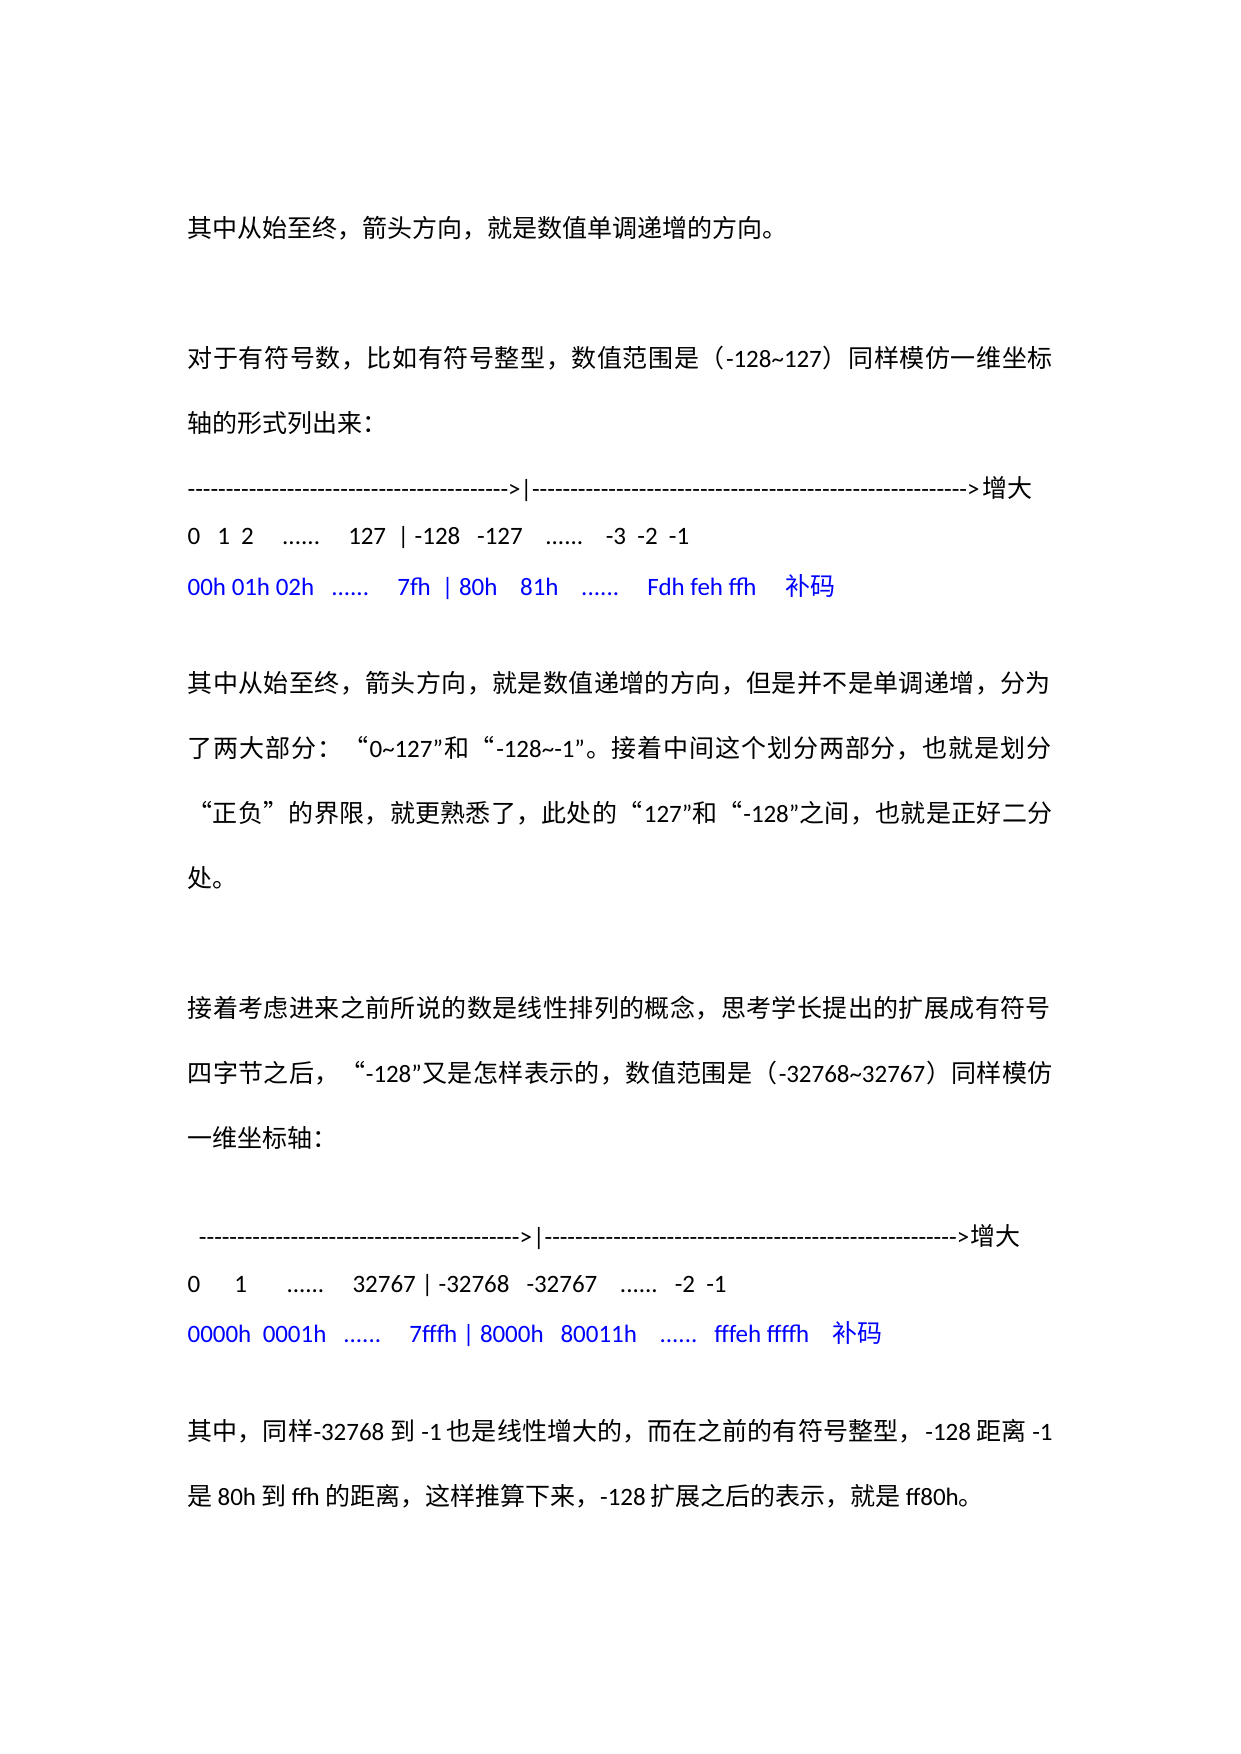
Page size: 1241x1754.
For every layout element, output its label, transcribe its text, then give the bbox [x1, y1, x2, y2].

list 0 1 2 ...... 127 | -128 -127 ...... -3 -2 -1 [187, 519, 1053, 552]
list 0 1 ...... 32767 | -32768 -32767 ...... -2 -1 [187, 1267, 1053, 1299]
list 接着考虑进来之前所说的数是线性排列的概念，思考学长提出的扩展成有符号四字节之后，“-128”又是怎样表示的，数值范围是（-32768~32767）同样模仿一维坐标轴： [187, 974, 1053, 1169]
list ------------------------------------------>|--------------------------------------------------------->增大 [187, 454, 1053, 519]
list 其中从始至终，箭头方向，就是数值递增的方向，但是并不是单调递增，分为了两大部分：“0~127”和“-128~-1”。接着中间这个划分两部分，也就是划分“正负”的界限，就更熟悉了，此处的“127”和“-128”之间，也就是正好二分处。 [187, 649, 1053, 909]
list 对于有符号数，比如有符号整型，数值范围是（-128~127）同样模仿一维坐标轴的形式列出来： [187, 324, 1053, 454]
list 其中从始至终，箭头方向，就是数值单调递增的方向。 [187, 194, 1053, 259]
list 0000h 0001h ...... 7fffh | 8000h 80011h ...... fffeh ffffh 补码 [187, 1299, 1053, 1364]
list 00h 01h 02h ...... 7fh | 80h 81h ...... Fdh feh ffh 补码 [187, 552, 1053, 617]
list ------------------------------------------>|------------------------------------------------------>增大 [187, 1202, 1053, 1267]
list 其中，同样-32768 到 -1也是线性增大的，而在之前的有符号整型，-128距离 -1是80h 到ffh 的距离，这样推算下来，-128扩展之后的表示，就是ff80h。 [187, 1397, 1053, 1527]
